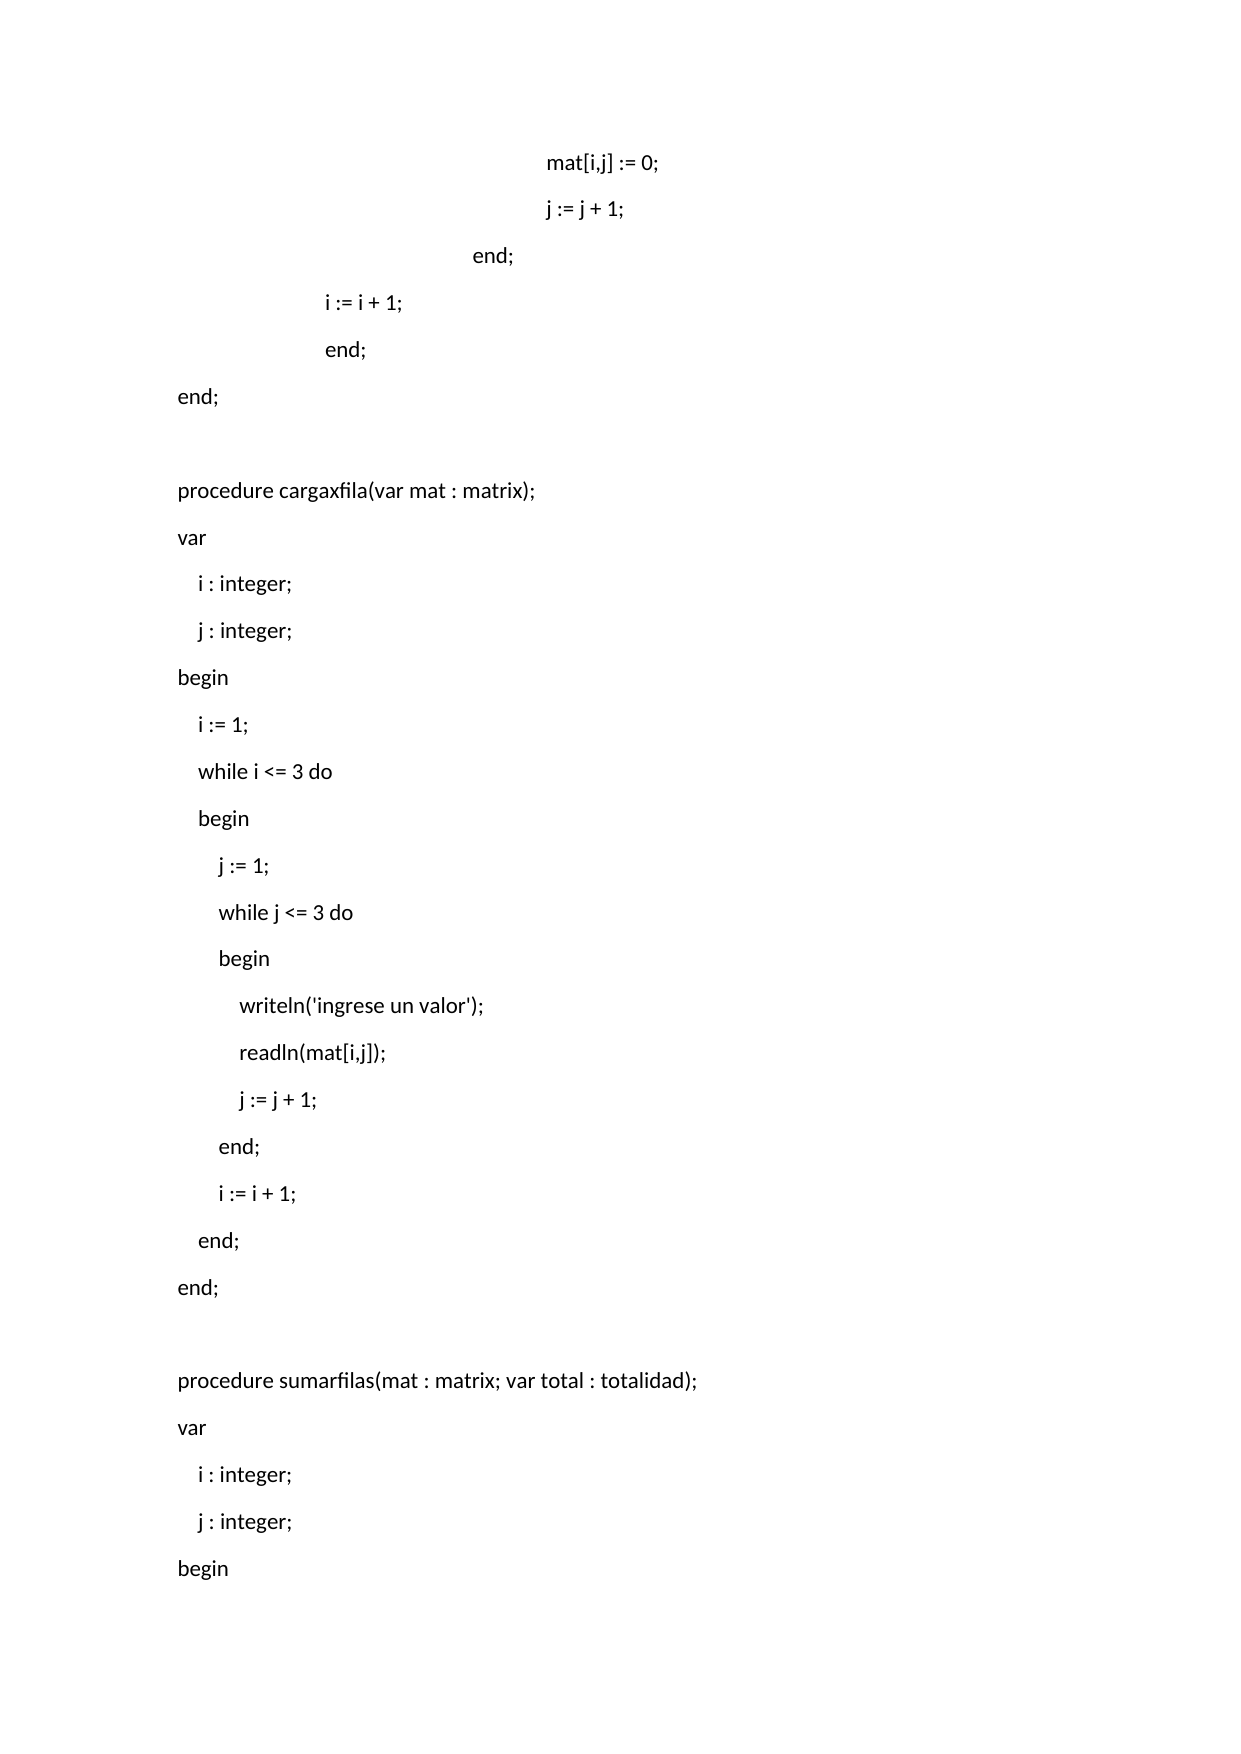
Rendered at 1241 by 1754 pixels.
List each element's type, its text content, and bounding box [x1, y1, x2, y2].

text procedure sumarfilas(mat : matrix; var total : totalidad); [177, 1366, 1063, 1394]
text end; [177, 382, 1063, 410]
text begin [177, 1554, 1063, 1582]
text j := j + 1; [177, 194, 1063, 222]
text end; [177, 335, 1063, 363]
text j : integer; [177, 1507, 1063, 1535]
text end; [177, 1273, 1063, 1301]
text begin [177, 944, 1063, 972]
text begin [177, 804, 1063, 832]
text while j <= 3 do [177, 898, 1063, 926]
text i := 1; [177, 710, 1063, 738]
text j := j + 1; [177, 1085, 1063, 1113]
text writeln('ingrese un valor'); [177, 991, 1063, 1019]
text mat[i,j] := 0; [177, 148, 1063, 176]
text end; [177, 1132, 1063, 1160]
text end; [177, 241, 1063, 269]
text readln(mat[i,j]); [177, 1038, 1063, 1066]
text end; [177, 1226, 1063, 1254]
text i : integer; [177, 1460, 1063, 1488]
text j : integer; [177, 616, 1063, 644]
text var [177, 1413, 1063, 1441]
text var [177, 523, 1063, 551]
text i := i + 1; [177, 1179, 1063, 1207]
text procedure cargaxfila(var mat : matrix); [177, 476, 1063, 504]
text while i <= 3 do [177, 757, 1063, 785]
text j := 1; [177, 851, 1063, 879]
text i : integer; [177, 569, 1063, 597]
text i := i + 1; [177, 288, 1063, 316]
text begin [177, 663, 1063, 691]
